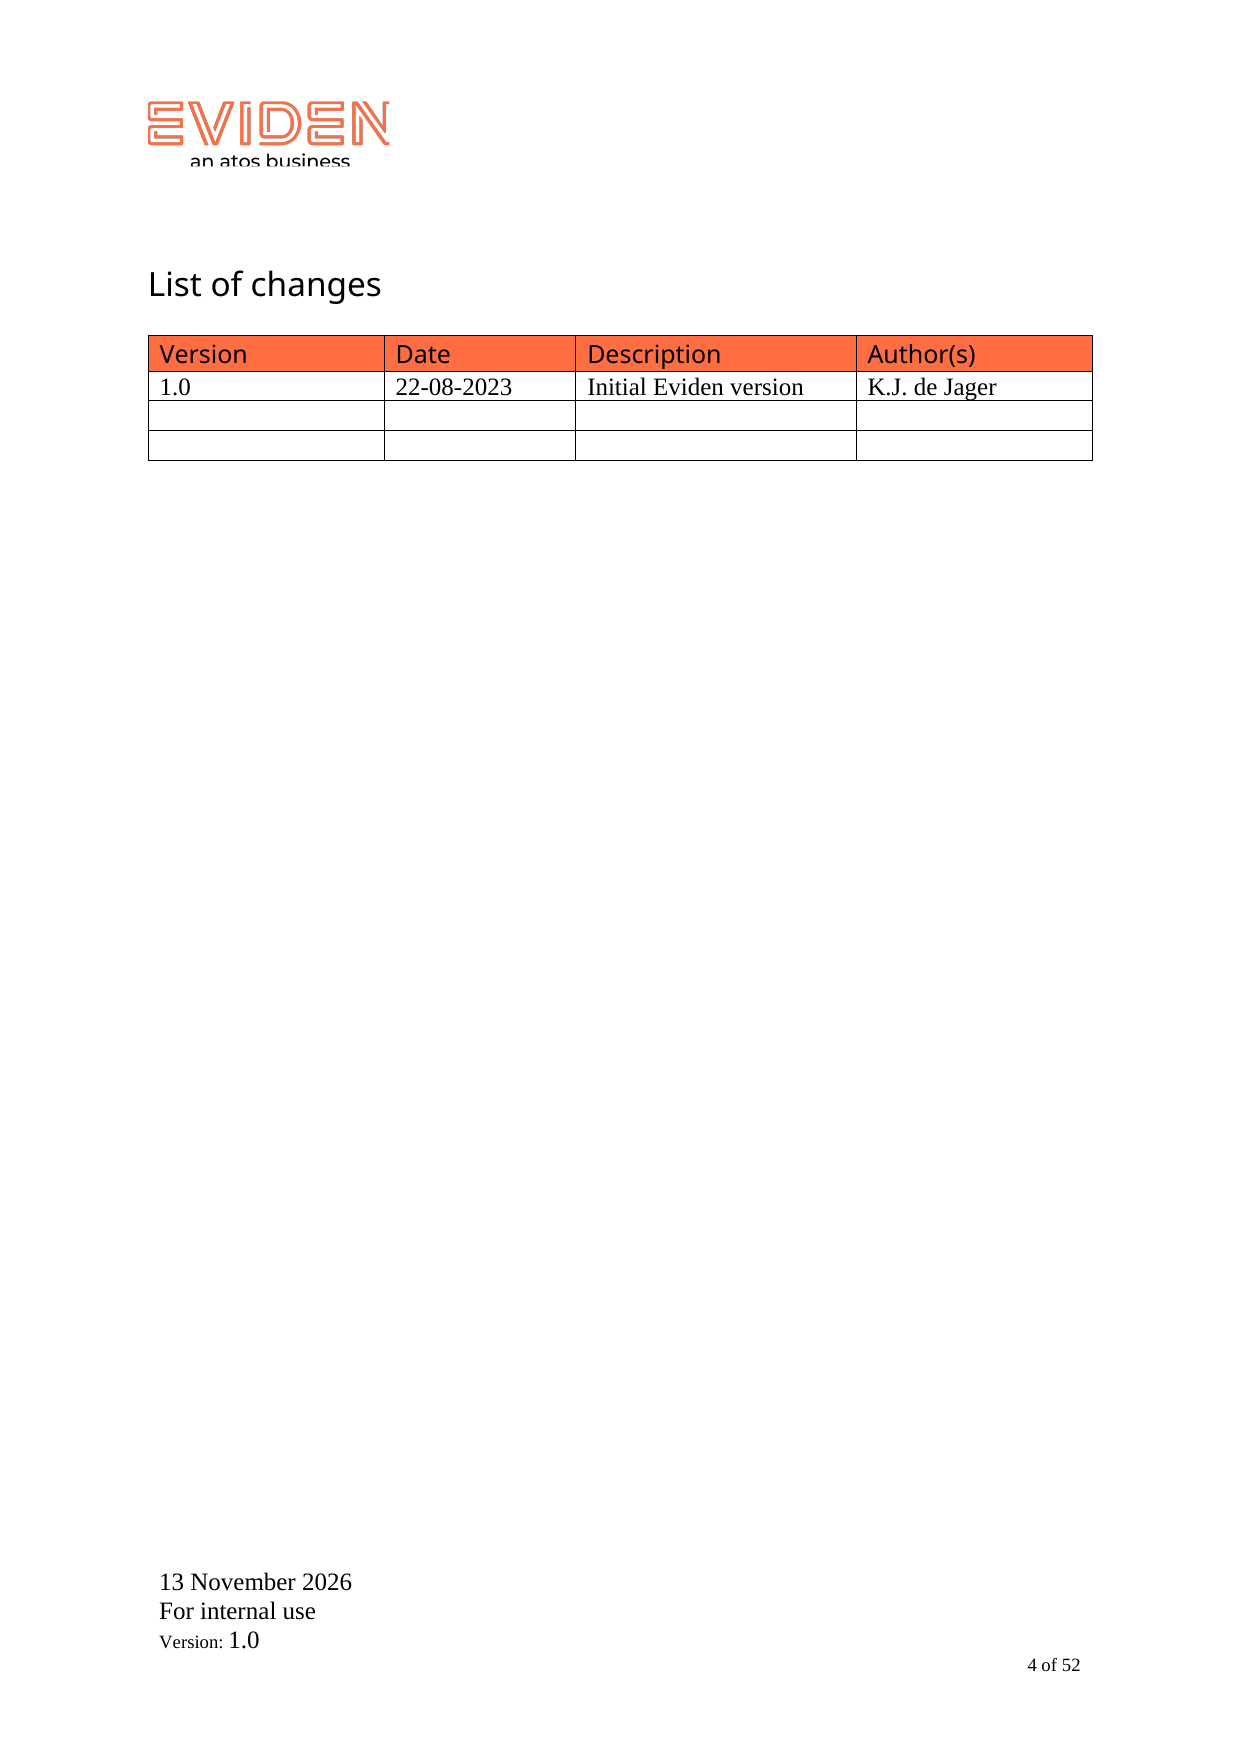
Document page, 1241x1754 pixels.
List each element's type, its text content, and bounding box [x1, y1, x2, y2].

table_cell [149, 401, 384, 430]
table_cell [857, 401, 1092, 430]
table_cell 22-08-2023 [385, 372, 575, 400]
picture [147, 101, 390, 167]
table_cell Initial Eviden version [576, 372, 856, 400]
table_header Description [576, 336, 856, 371]
table_cell [576, 431, 856, 460]
table_header Version [149, 336, 384, 371]
table_cell [576, 401, 856, 430]
table_cell K.J. de Jager [857, 372, 1092, 400]
table_cell 1.0 [149, 372, 384, 400]
table_cell [857, 431, 1092, 460]
table_header Date [385, 336, 575, 371]
table_header Author(s) [857, 336, 1092, 371]
subtitle List of changes [148, 261, 1093, 307]
table_cell [385, 401, 575, 430]
table_cell [385, 431, 575, 460]
table_cell [149, 431, 384, 460]
